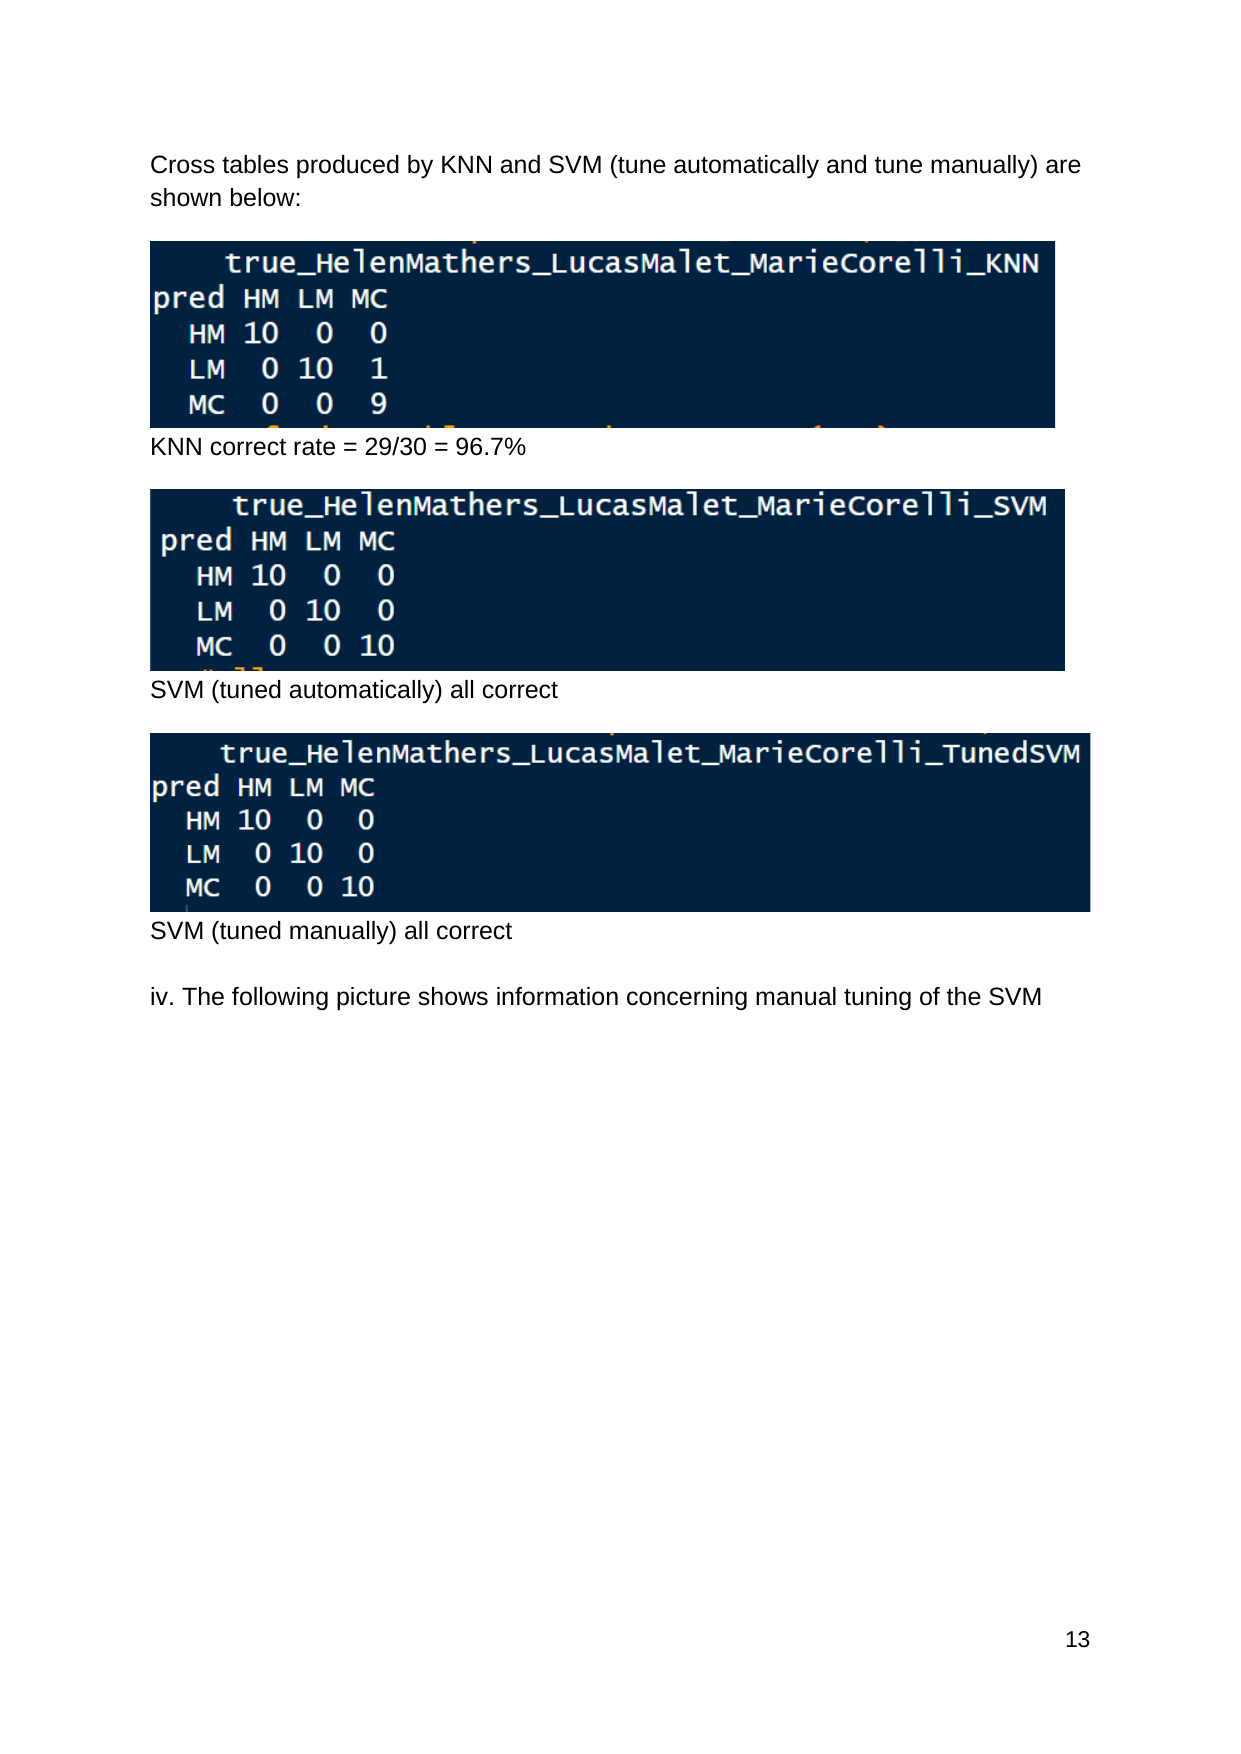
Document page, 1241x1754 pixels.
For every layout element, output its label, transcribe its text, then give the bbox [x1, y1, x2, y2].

text iv. The following picture shows information concerning manual tuning of the SVM [150, 982, 1090, 1011]
picture [150, 241, 1055, 428]
picture [150, 489, 1065, 671]
text Cross tables produced by KNN and SVM (tune automatically and tune manually) are shown below: [150, 150, 1090, 212]
picture [150, 733, 1091, 912]
text SVM (tuned manually) all correct [150, 912, 1090, 944]
